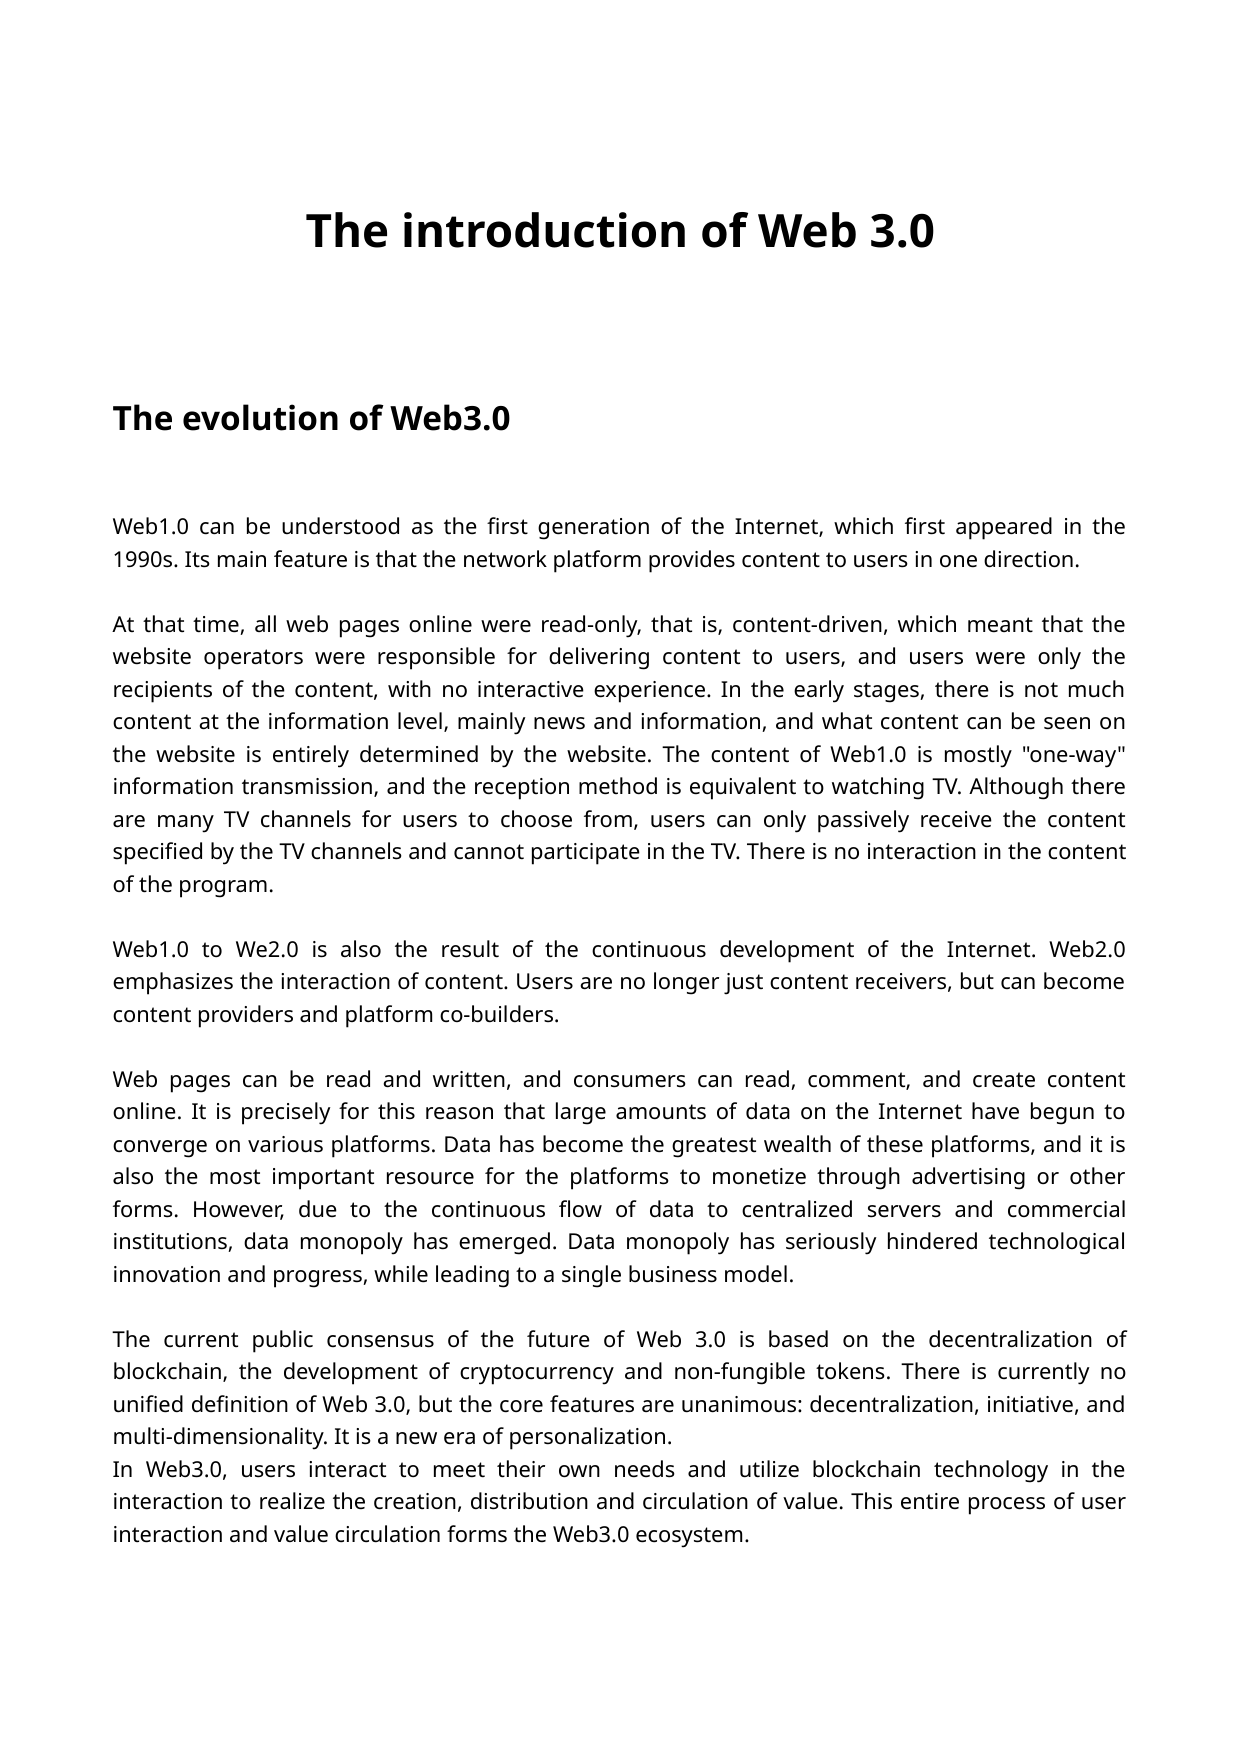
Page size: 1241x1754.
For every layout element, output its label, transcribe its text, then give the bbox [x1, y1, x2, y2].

text Web1.0 to We2.0 is also the result of the continuous development of the Internet. Web2.0 emphasizes the interaction of content. Users are no longer just content receivers, but can become content providers and platform co-builders. [112, 932, 1128, 1030]
text Web1.0 can be understood as the first generation of the Internet, which first appeared in the 1990s. Its main feature is that the network platform provides content to users in one direction. [112, 510, 1128, 575]
text Web pages can be read and written, and consumers can read, comment, and create content online. It is precisely for this reason that large amounts of data on the Internet have begun to converge on various platforms. Data has become the greatest wealth of these platforms, and it is also the most important resource for the platforms to monetize through advertising or other forms. However, due to the continuous flow of data to centralized servers and commercial institutions, data monopoly has emerged. Data monopoly has seriously hindered technological innovation and progress, while leading to a single business model. [112, 1062, 1128, 1290]
text At that time, all web pages online were read-only, that is, content-driven, which meant that the website operators were responsible for delivering content to users, and users were only the recipients of the content, with no interactive experience. In the early stages, there is not much content at the information level, mainly news and information, and what content can be seen on the website is entirely determined by the website. The content of Web1.0 is mostly "one-way" information transmission, and the reception method is equivalent to watching TV. Although there are many TV channels for users to choose from, users can only passively receive the content specified by the TV channels and cannot participate in the TV. There is no interaction in the content of the program. [112, 607, 1128, 900]
text The current public consensus of the future of Web 3.0 is based on the decentralization of blockchain, the development of cryptocurrency and non-fungible tokens. There is currently no unified definition of Web 3.0, but the core features are unanimous: decentralization, initiative, and multi-dimensionality. It is a new era of personalization. [112, 1322, 1128, 1452]
subtitle The introduction of Web 3.0 [112, 197, 1128, 262]
subtitle The evolution of Web3.0 [112, 385, 1128, 450]
text In Web3.0, users interact to meet their own needs and utilize blockchain technology in the interaction to realize the creation, distribution and circulation of value. This entire process of user interaction and value circulation forms the Web3.0 ecosystem. [112, 1452, 1128, 1550]
